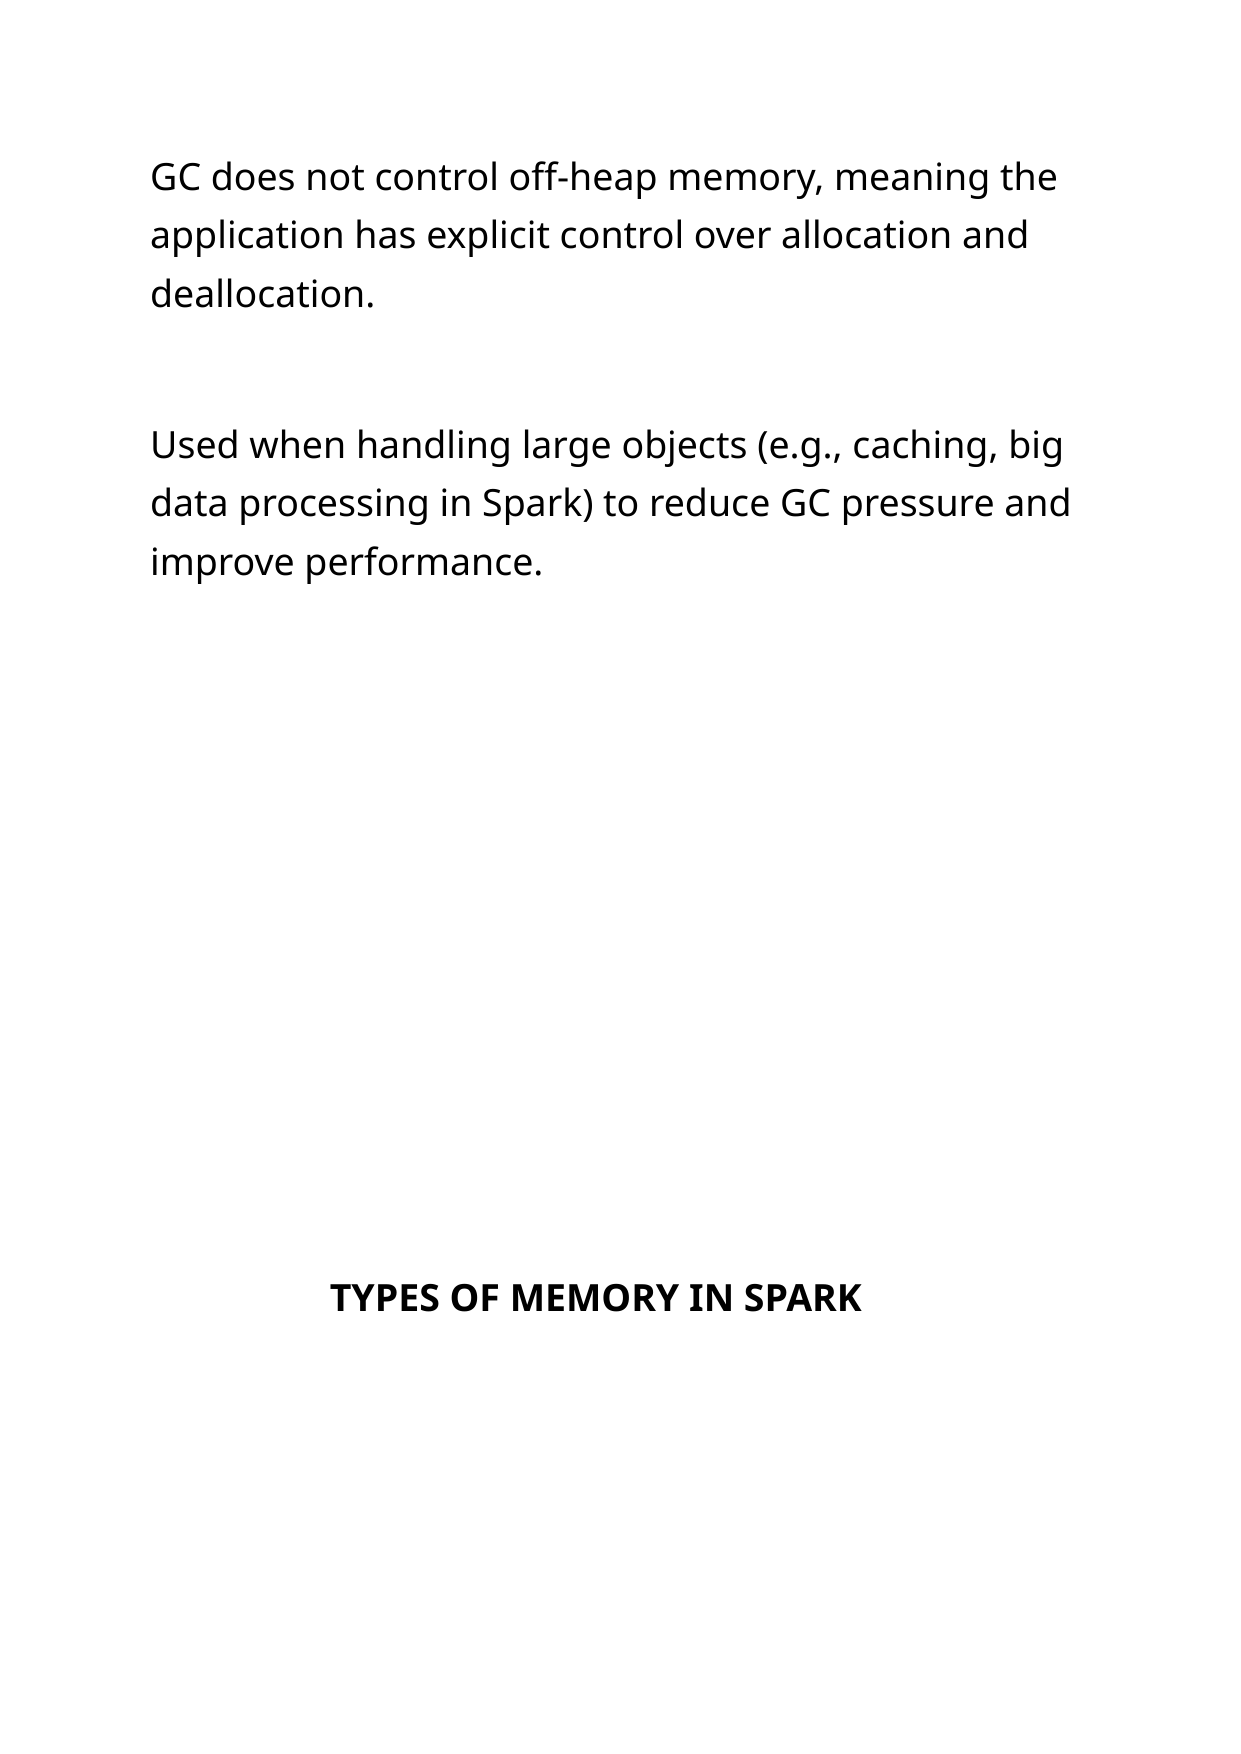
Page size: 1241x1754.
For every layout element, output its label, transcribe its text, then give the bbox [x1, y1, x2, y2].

list TYPES OF MEMORY IN SPARK [261, 1272, 1090, 1323]
text Used when handling large objects (e.g., caching, big data processing in Spark) to reduce GC pressure and improve performance. [150, 418, 1090, 586]
text GC does not control off-heap memory, meaning the application has explicit control over allocation and deallocation. [150, 150, 1090, 318]
